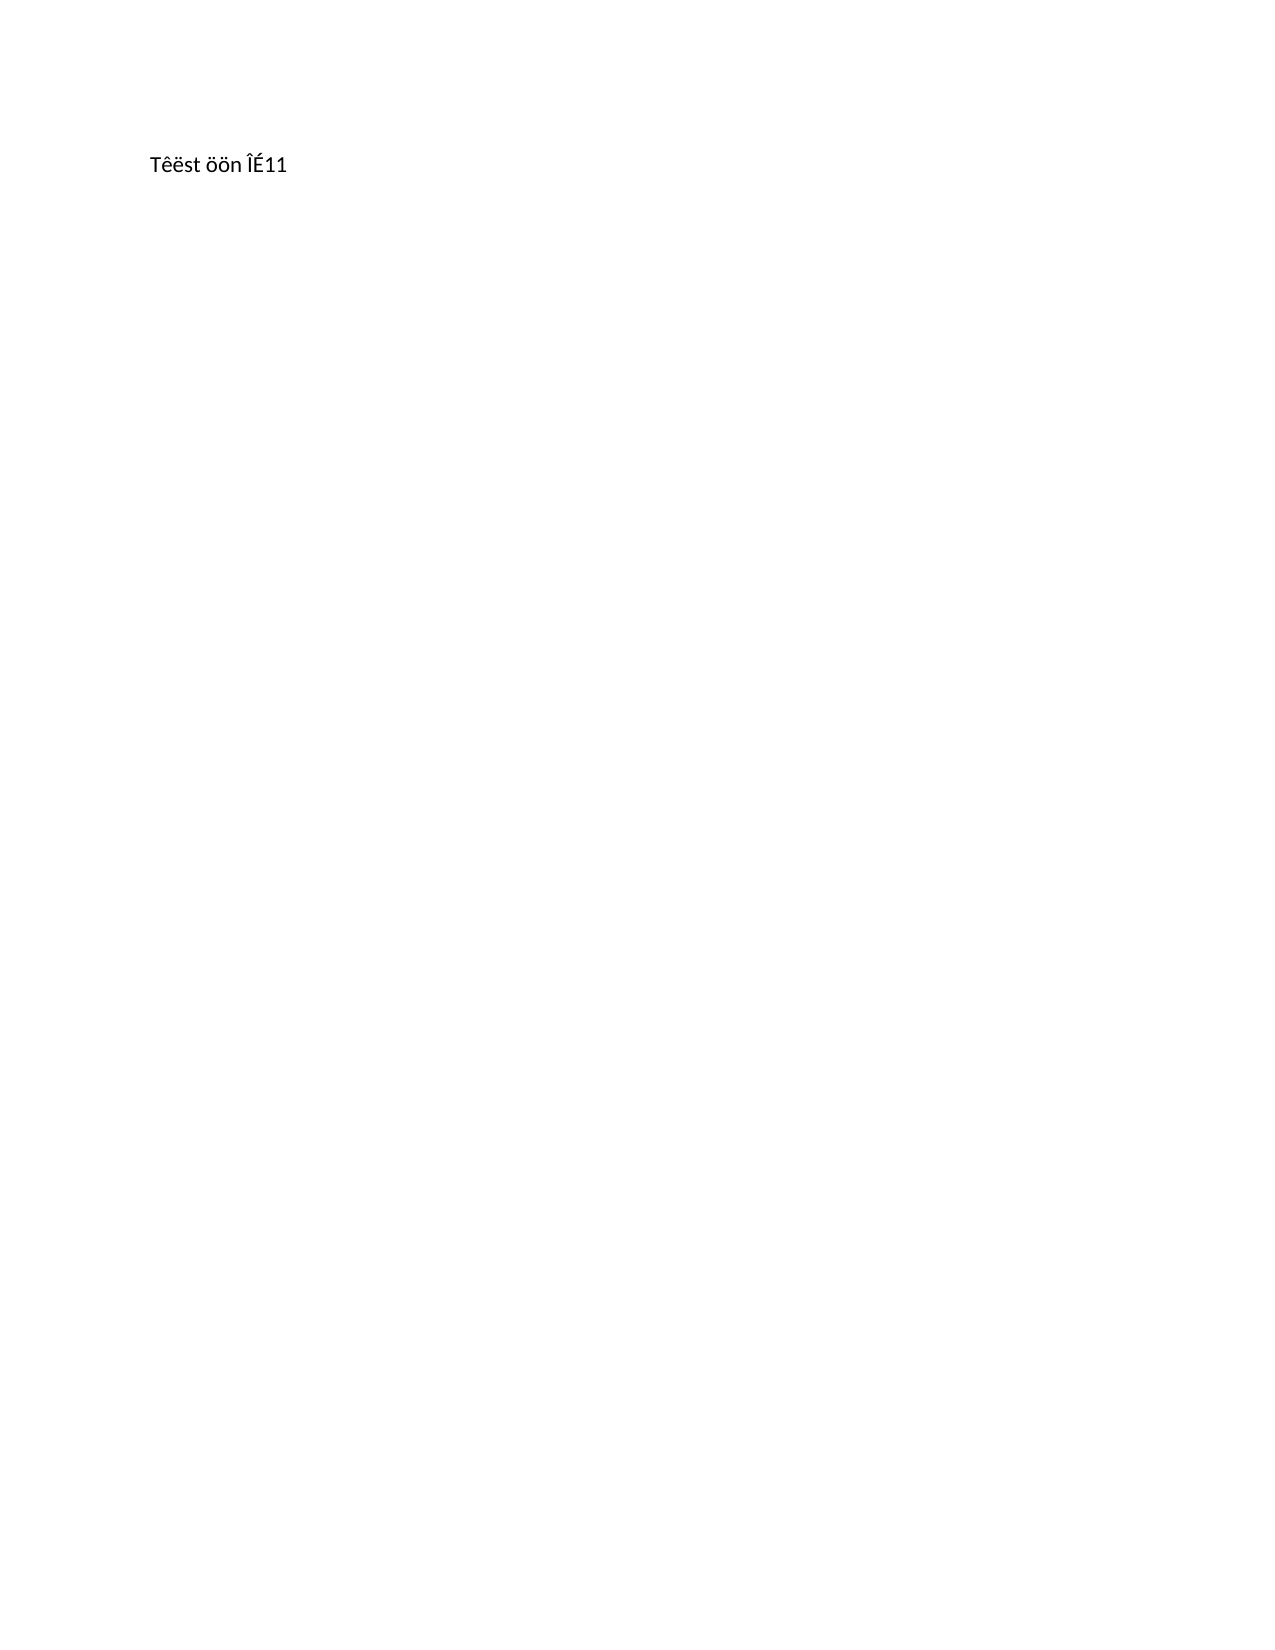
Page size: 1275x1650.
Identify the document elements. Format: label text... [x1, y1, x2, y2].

text Têëst öön ÎÉ11 [150, 150, 1125, 178]
